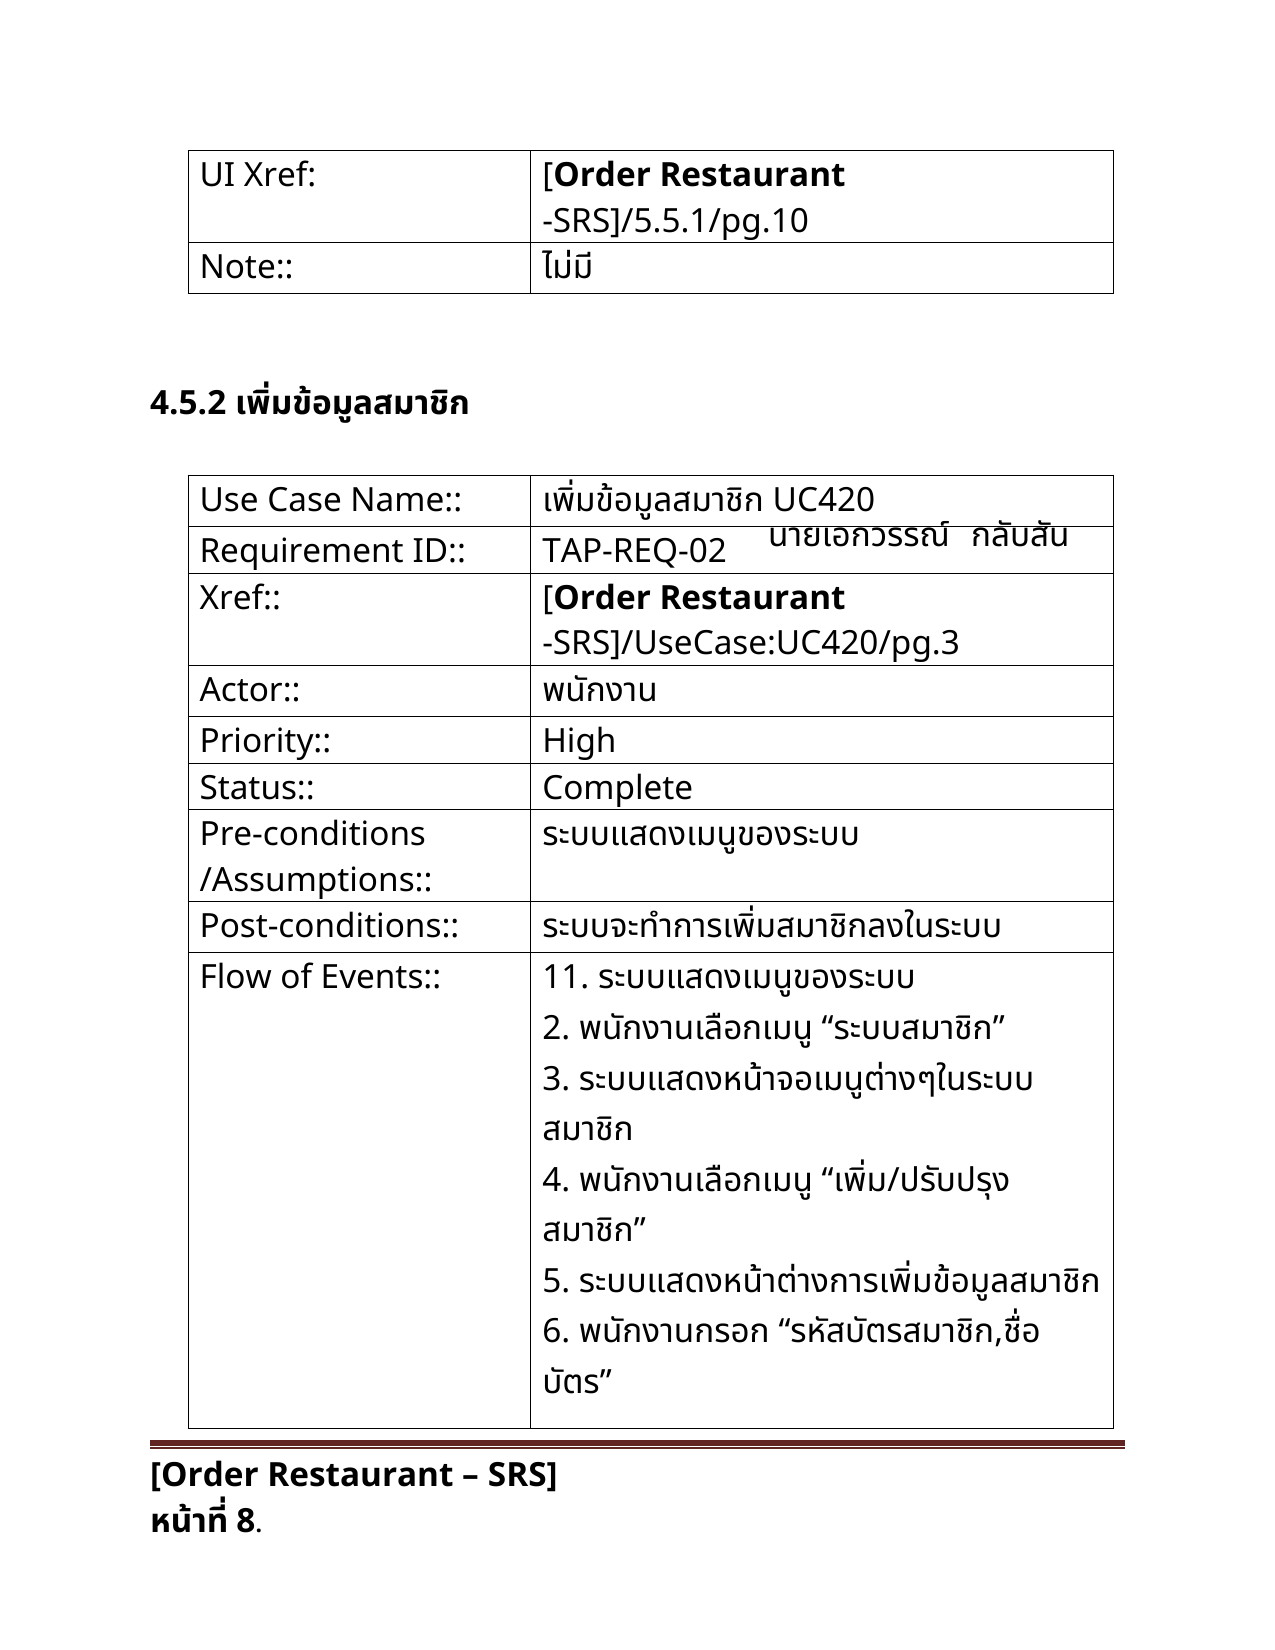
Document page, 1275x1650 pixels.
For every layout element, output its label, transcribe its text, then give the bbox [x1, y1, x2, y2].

table_cell Requirement ID:: [189, 527, 530, 573]
table_cell Xref:: [189, 574, 530, 664]
table_cell [Order Restaurant -SRS]/5.5.1/pg.10 [531, 151, 1113, 242]
table_cell Flow of Events:: [189, 953, 530, 1427]
table_cell TAP-REQ-02 [531, 527, 1113, 573]
table_cell High [531, 717, 1113, 762]
table_cell Status:: [189, 764, 530, 809]
table_cell Complete [531, 764, 1113, 809]
table_cell Pre-conditions /Assumptions:: [189, 810, 530, 901]
table_cell UI Xref: [189, 151, 530, 242]
table_header เพิ่มข้อมูลสมาชิก UC420 [531, 476, 1113, 526]
table_cell Priority:: [189, 717, 530, 762]
table_cell พนักงาน [531, 666, 1113, 716]
table_cell Actor:: [189, 666, 530, 716]
table_cell [Order Restaurant -SRS]/UseCase:UC420/pg.3 [531, 574, 1113, 664]
table_cell ไม่มี [531, 243, 1113, 293]
text 4.5.2 เพิ่มข้อมูลสมาชิก [150, 378, 1125, 429]
table_cell ระบบจะทำการเพิ่มสมาชิกลงในระบบ [531, 902, 1113, 952]
table_cell ระบบแสดงเมนูของระบบ [531, 810, 1113, 901]
table_header Use Case Name:: [189, 476, 530, 526]
table_cell Note:: [189, 243, 530, 293]
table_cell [531, 953, 1113, 1427]
table_cell Post-conditions:: [189, 902, 530, 952]
